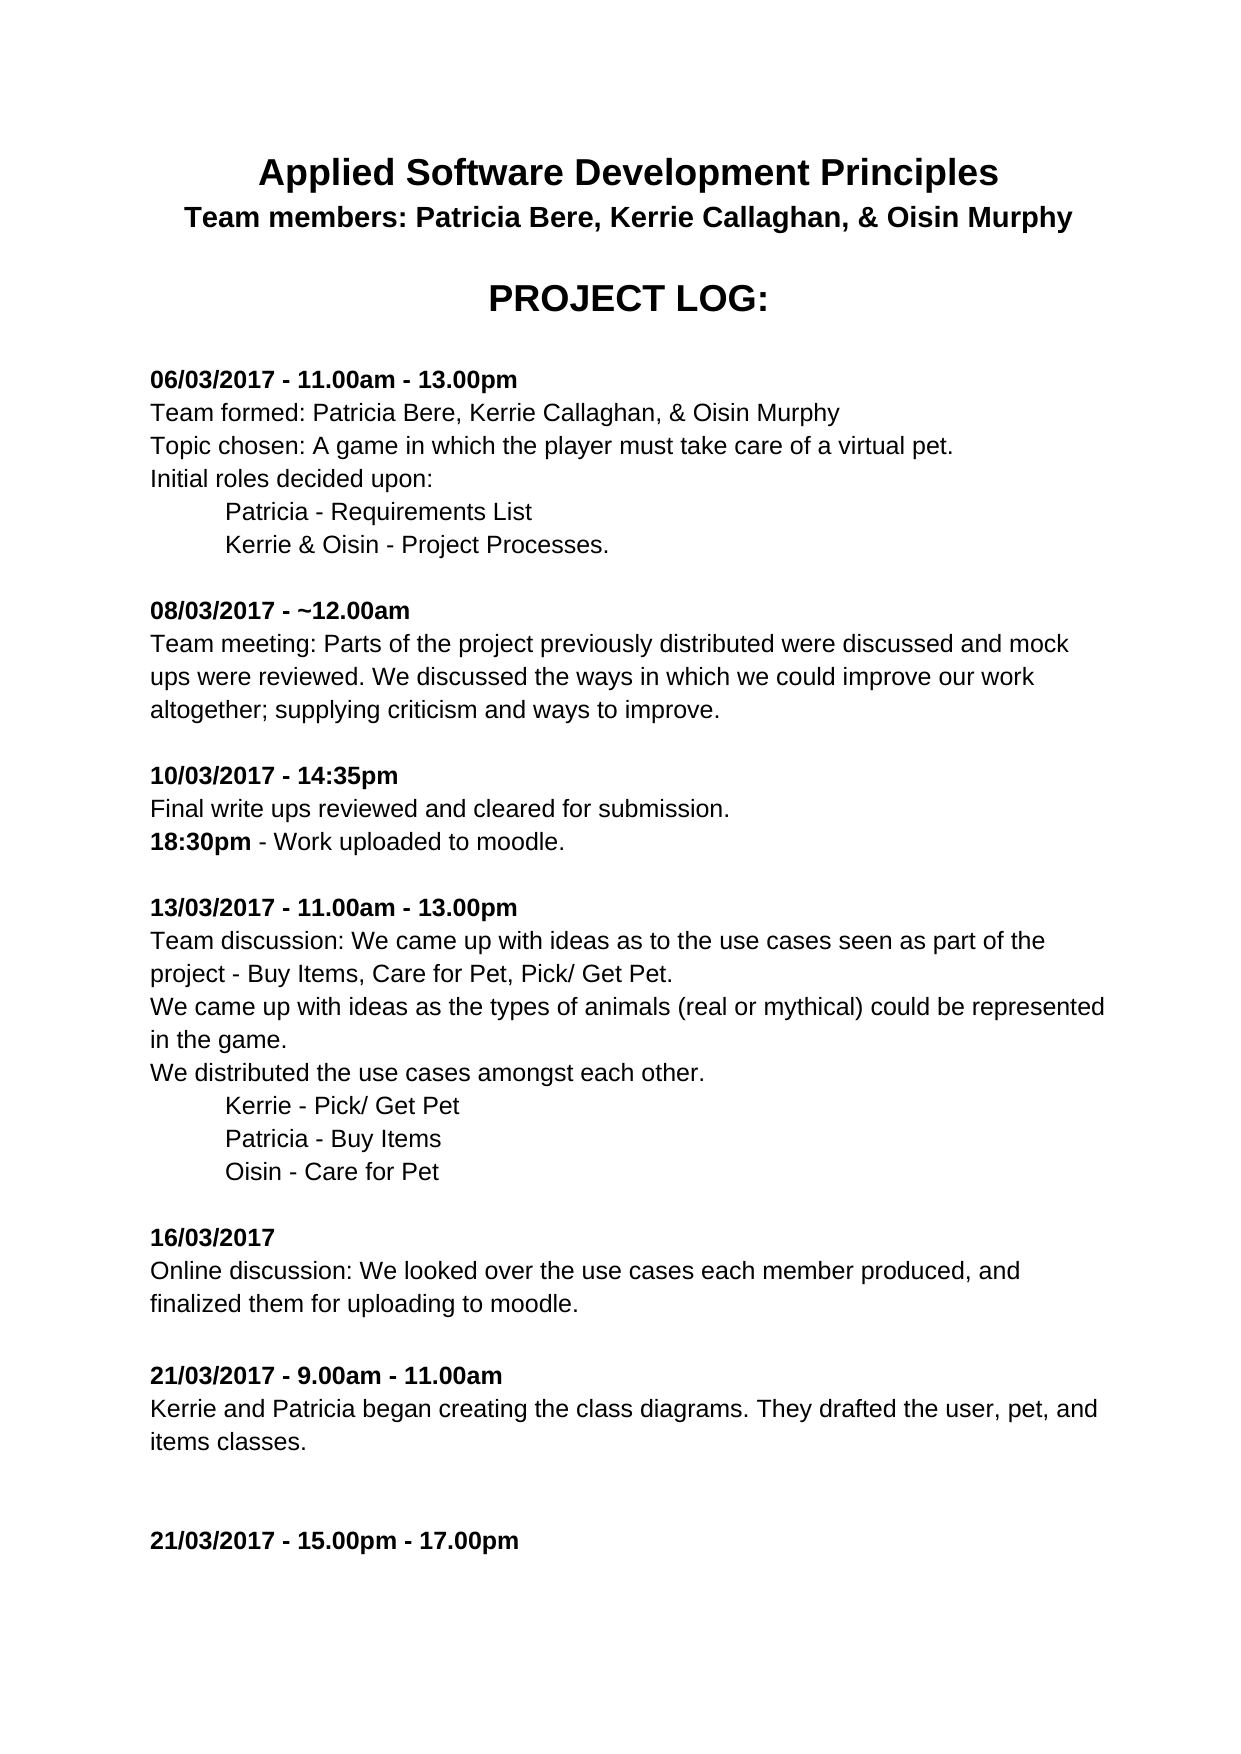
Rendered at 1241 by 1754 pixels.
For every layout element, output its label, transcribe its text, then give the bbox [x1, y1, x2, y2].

text Kerrie - Pick/ Get Pet [150, 1091, 1107, 1120]
text 08/03/2017 - ~12.00am [150, 596, 1107, 625]
text 18:30pm - Work uploaded to moodle. [150, 827, 1107, 856]
text Team members: Patricia Bere, Kerrie Callaghan, & Oisin Murphy [150, 199, 1107, 233]
text Applied Software Development Principles [150, 150, 1107, 193]
text Patricia - Buy Items [150, 1124, 1107, 1153]
text Kerrie & Oisin - Project Processes. [150, 530, 1107, 559]
text 16/03/2017 [150, 1223, 1107, 1252]
text Team formed: Patricia Bere, Kerrie Callaghan, & Oisin Murphy [150, 398, 1107, 427]
text PROJECT LOG: [150, 277, 1107, 320]
text 21/03/2017 - 15.00pm - 17.00pm [150, 1526, 1107, 1555]
text 10/03/2017 - 14:35pm [150, 761, 1107, 790]
text Topic chosen: A game in which the player must take care of a virtual pet. [150, 431, 1107, 459]
text Oisin - Care for Pet [150, 1157, 1107, 1186]
text Initial roles decided upon: Patricia - Requirements List [150, 464, 1107, 526]
text Team discussion: We came up with ideas as to the use cases seen as part of the project - Buy Items, Care for Pet, Pick/ Get Pet. [150, 926, 1107, 988]
text We came up with ideas as the types of animals (real or mythical) could be represented in the game. [150, 992, 1107, 1054]
text 06/03/2017 - 11.00am - 13.00pm [150, 365, 1107, 393]
text Online discussion: We looked over the use cases each member produced, and finalized them for uploading to moodle. [150, 1256, 1107, 1318]
text 21/03/2017 - 9.00am - 11.00am [150, 1361, 1107, 1390]
text 13/03/2017 - 11.00am - 13.00pm [150, 893, 1107, 922]
text Team meeting: Parts of the project previously distributed were discussed and mock ups were reviewed. We discussed the ways in which we could improve our work altogether; supplying criticism and ways to improve. [150, 629, 1107, 724]
text Final write ups reviewed and cleared for submission. [150, 794, 1107, 823]
text Kerrie and Patricia began creating the class diagrams. They drafted the user, pet, and items classes. [150, 1394, 1107, 1456]
text We distributed the use cases amongst each other. [150, 1058, 1107, 1087]
